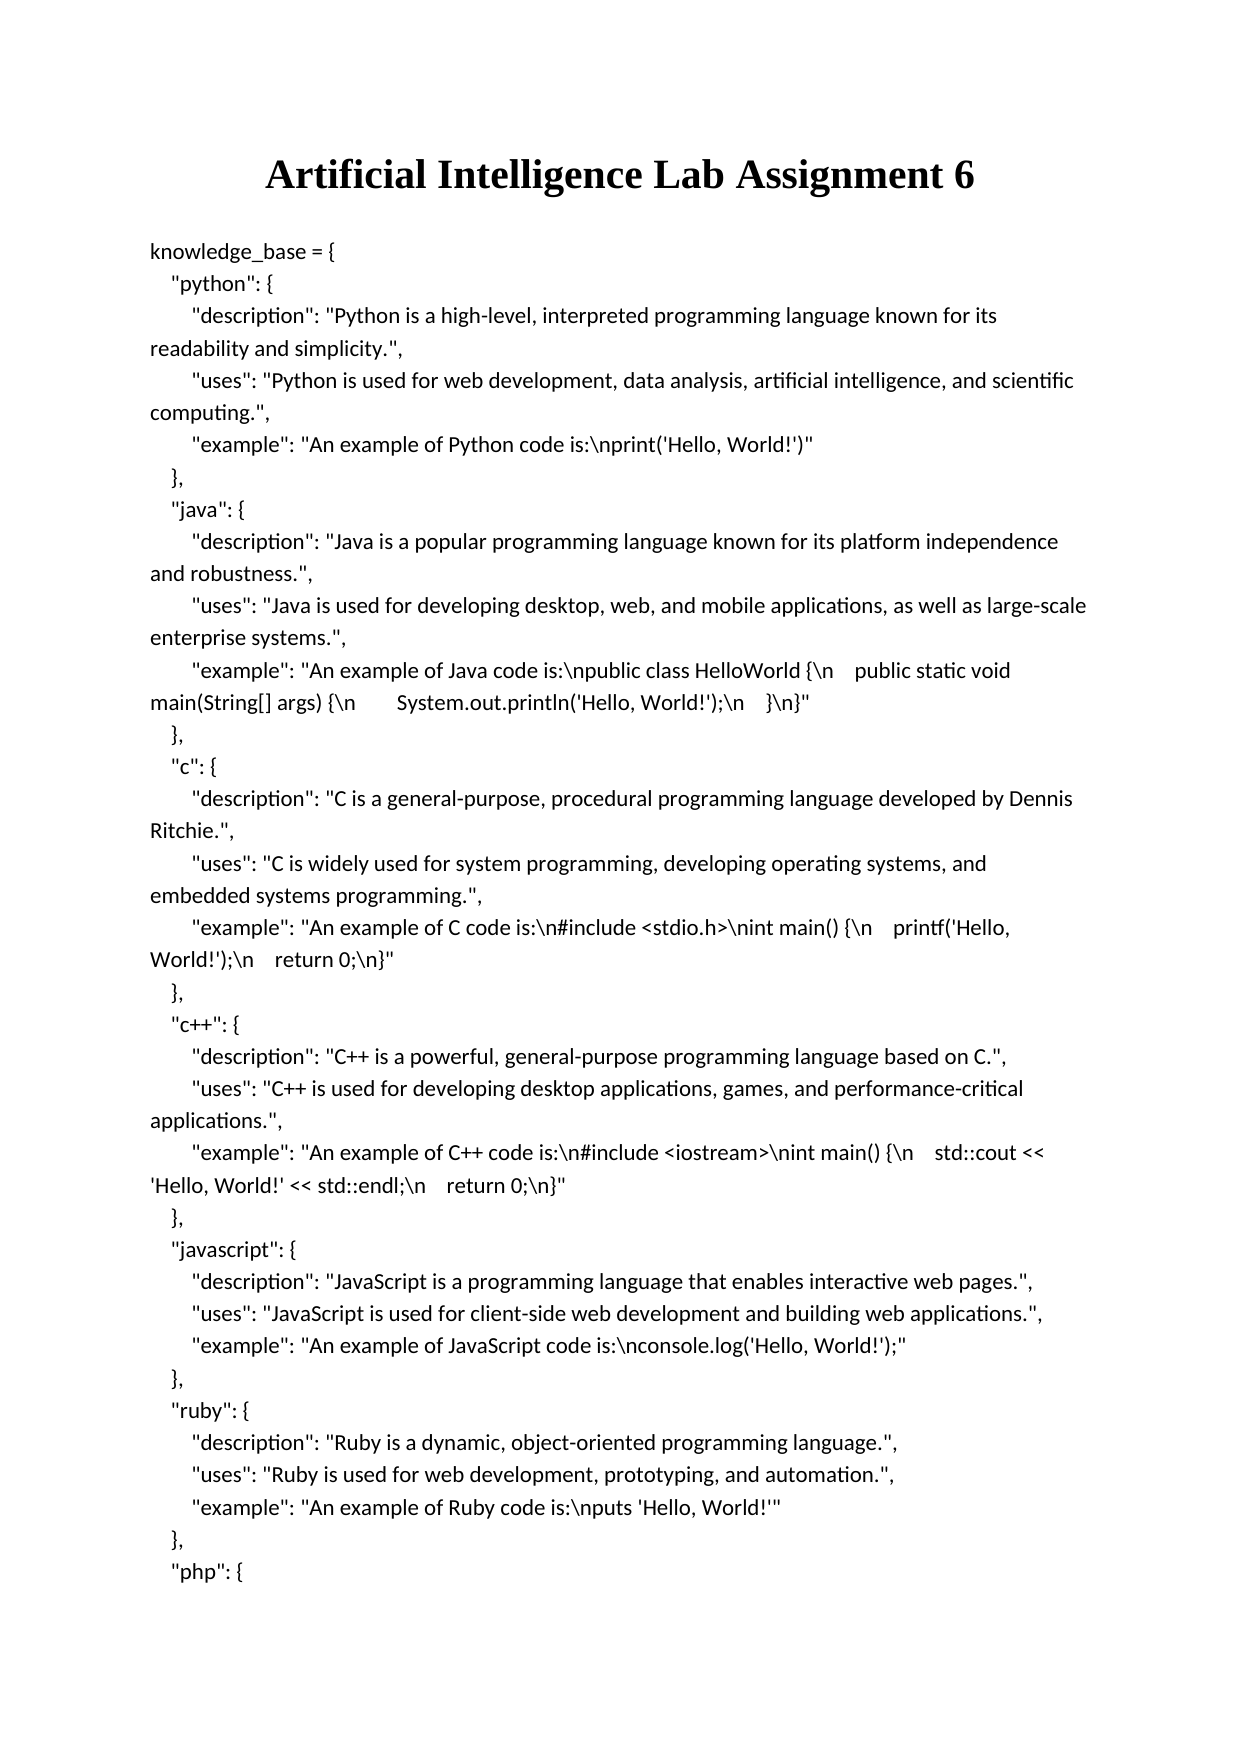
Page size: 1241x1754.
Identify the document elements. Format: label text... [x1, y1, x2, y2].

text }, [150, 1364, 1090, 1392]
text "description": "JavaScript is a programming language that enables interactive web pages.", [150, 1267, 1090, 1295]
text "description": "Java is a popular programming language known for its platform independence and robustness.", [150, 527, 1090, 587]
text "uses": "C++ is used for developing desktop applications, games, and performance-critical applications.", [150, 1074, 1090, 1134]
text "example": "An example of C code is:\n#include <stdio.h>\nint main() {\n printf('Hello, World!');\n return 0;\n}" [150, 913, 1090, 973]
text "example": "An example of Ruby code is:\nputs 'Hello, World!'" [150, 1493, 1090, 1521]
text "example": "An example of Python code is:\nprint('Hello, World!')" [150, 430, 1090, 458]
text "description": "Python is a high-level, interpreted programming language known for its readability and simplicity.", [150, 302, 1090, 362]
text "description": "C is a general-purpose, procedural programming language developed by Dennis Ritchie.", [150, 784, 1090, 845]
text "uses": "Java is used for developing desktop, web, and mobile applications, as well as large-scale enterprise systems.", [150, 591, 1090, 652]
text }, [150, 1525, 1090, 1553]
text "uses": "JavaScript is used for client-side web development and building web applications.", [150, 1299, 1090, 1327]
text "example": "An example of C++ code is:\n#include <iostream>\nint main() {\n std::cout << 'Hello, World!' << std::endl;\n return 0;\n}" [150, 1138, 1090, 1199]
text "c++": { [150, 1010, 1090, 1038]
text }, [150, 720, 1090, 748]
text "uses": "C is widely used for system programming, developing operating systems, and embedded systems programming.", [150, 849, 1090, 909]
text "ruby": { [150, 1396, 1090, 1424]
text "c": { [150, 752, 1090, 780]
text }, [150, 978, 1090, 1006]
text "javascript": { [150, 1235, 1090, 1263]
text "description": "C++ is a powerful, general-purpose programming language based on C.", [150, 1042, 1090, 1070]
text }, [150, 1203, 1090, 1231]
text knowledge_base = { [150, 237, 1090, 265]
text "example": "An example of JavaScript code is:\nconsole.log('Hello, World!');" [150, 1332, 1090, 1360]
text "example": "An example of Java code is:\npublic class HelloWorld {\n public static void main(String[] args) {\n System.out.println('Hello, World!');\n }\n}" [150, 656, 1090, 716]
text "php": { [150, 1557, 1090, 1585]
text "uses": "Python is used for web development, data analysis, artificial intelligence, and scientific computing.", [150, 366, 1090, 426]
text "uses": "Ruby is used for web development, prototyping, and automation.", [150, 1460, 1090, 1488]
text Artificial Intelligence Lab Assignment 6 [150, 150, 1090, 198]
text "description": "Ruby is a dynamic, object-oriented programming language.", [150, 1428, 1090, 1456]
text "java": { [150, 495, 1090, 523]
text }, [150, 463, 1090, 491]
text "python": { [150, 269, 1090, 297]
